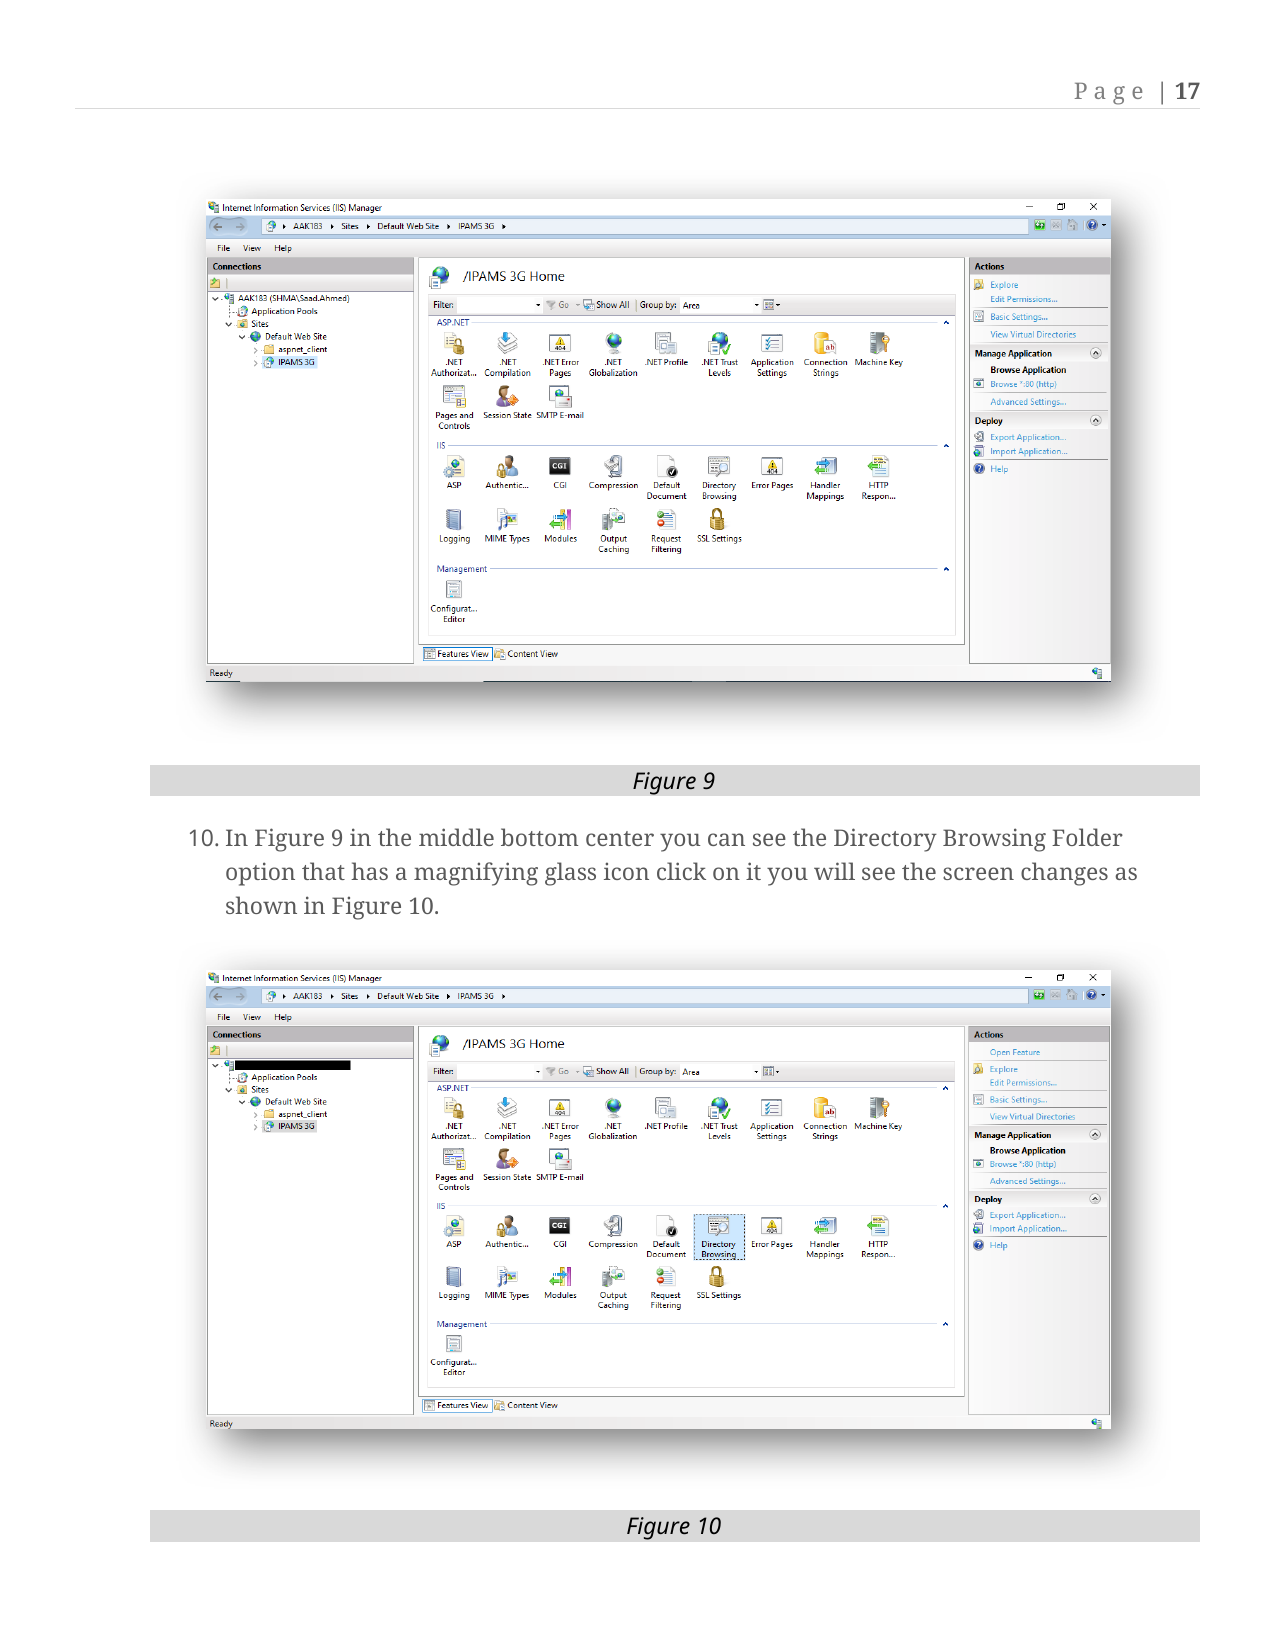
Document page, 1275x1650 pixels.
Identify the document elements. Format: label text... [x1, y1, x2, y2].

picture [206, 199, 1111, 682]
picture [206, 970, 1111, 1429]
text Figure 10 [150, 1510, 1200, 1542]
text Figure 9 [150, 765, 1200, 796]
list In Figure 9 in the middle bottom center you can see the Directory Browsing Folder option that has a magnifying glass icon click on it you will see the screen changes as shown in Figure 10. [187, 822, 1200, 922]
